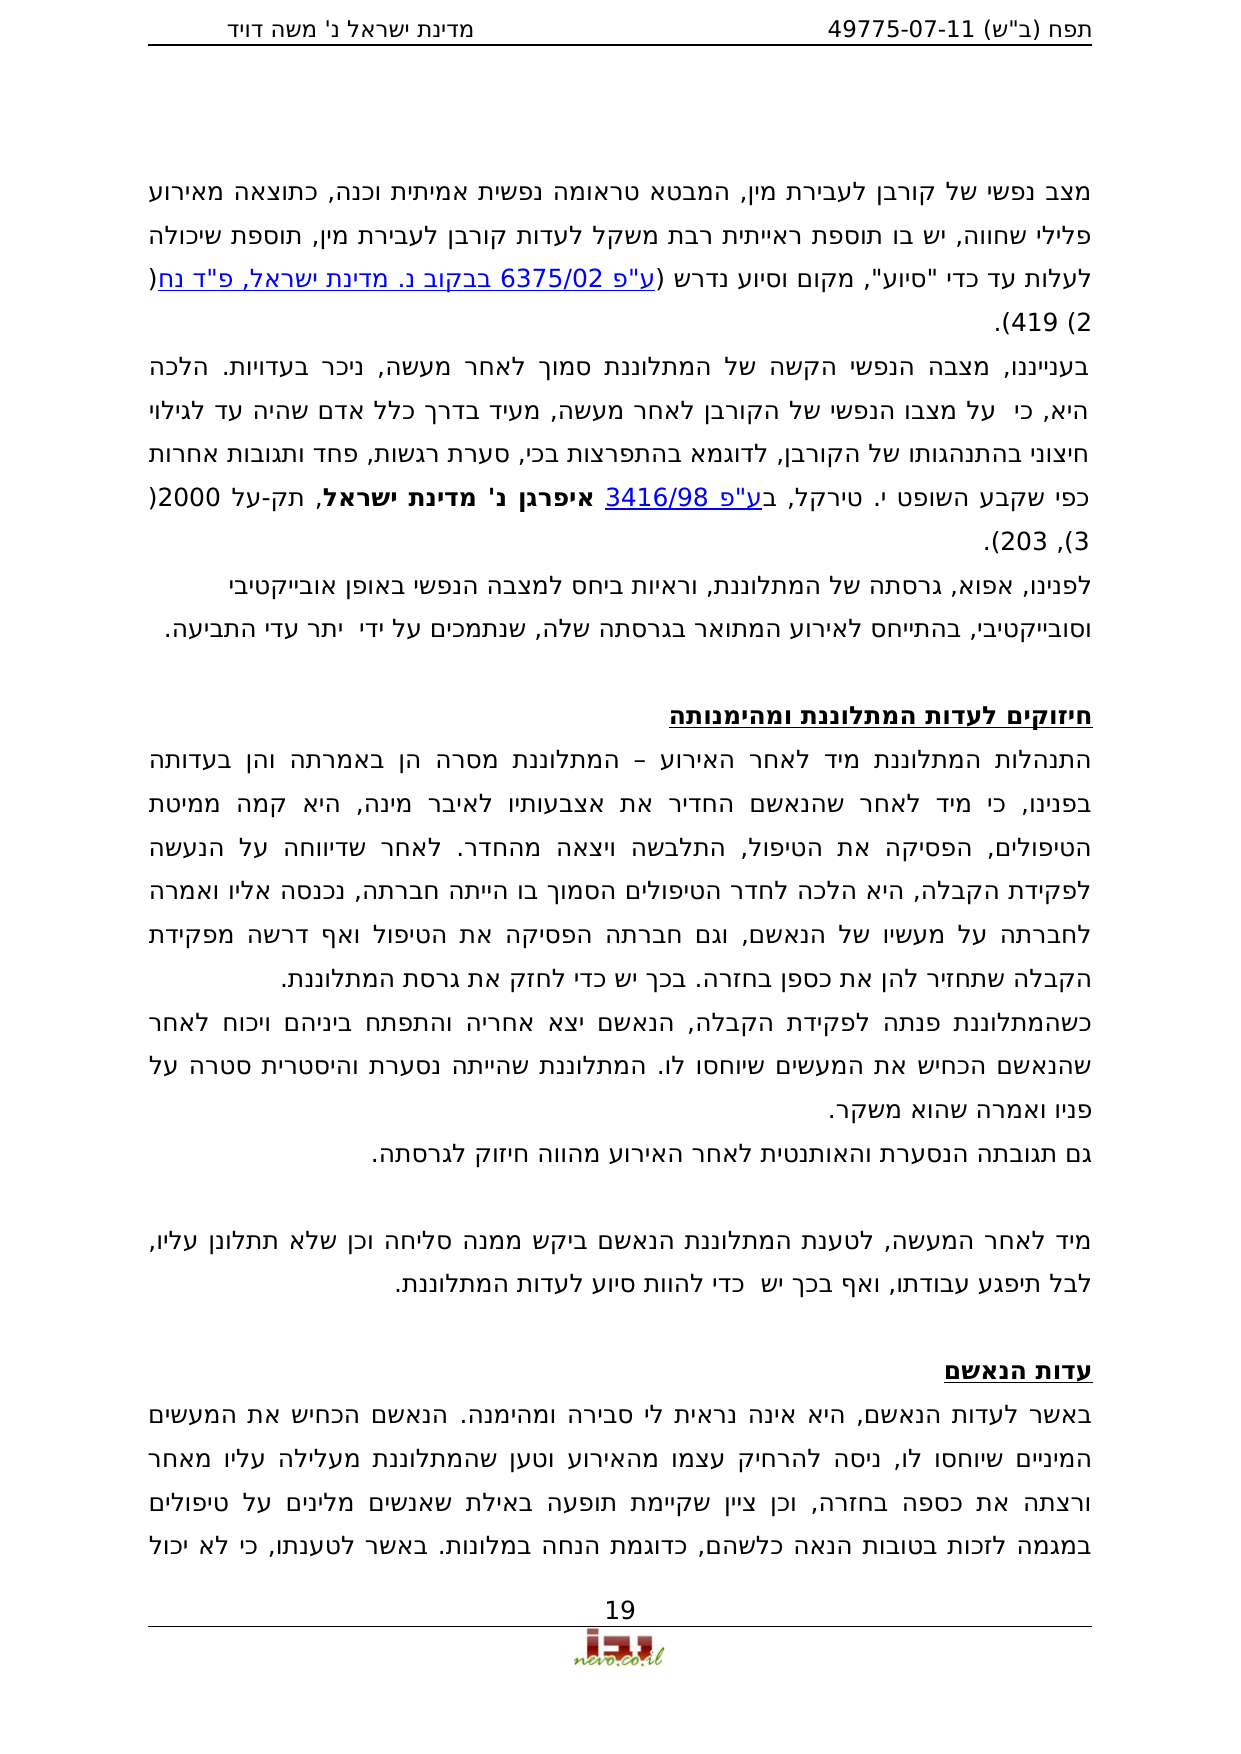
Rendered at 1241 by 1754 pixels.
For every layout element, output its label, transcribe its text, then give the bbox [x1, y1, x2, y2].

text התנהלות המתלוננת מיד לאחר האירוע – המתלוננת מסרה הן באמרתה והן בעדותה בפנינו, כי מיד לאחר שהנאשם החדיר את אצבעותיו לאיבר מינה, היא קמה ממיטת הטיפולים, הפסיקה את הטיפול, התלבשה ויצאה מהחדר. לאחר שדיווחה על הנעשה לפקידת הקבלה, היא הלכה לחדר הטיפולים הסמוך בו הייתה חברתה, נכנסה אליו ואמרה לחברתה על מעשיו של הנאשם, וגם חברתה הפסיקה את הטיפול ואף דרשה מפקידת הקבלה שתחזיר להן את כספן בחזרה. בכך יש כדי לחזק את גרסת המתלוננת. [148, 745, 1092, 993]
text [148, 1400, 1092, 1561]
picture [574, 1628, 666, 1667]
text לפנינו, אפוא, גרסתה של המתלוננת, וראיות ביחס למצבה הנפשי באופן אובייקטיבי וסובייקטיבי, בהתייחס לאירוע המתואר בגרסתה שלה, שנתמכים על ידי יתר עדי התביעה. [148, 571, 1092, 644]
text גם תגובתה הנסערת והאותנטית לאחר האירוע מהווה חיזוק לגרסתה. [148, 1139, 1092, 1168]
text מיד לאחר המעשה, לטענת המתלוננת הנאשם ביקש ממנה סליחה וכן שלא תתלונן עליו, לבל תיפגע עבודתו, ואף בכך יש כדי להוות סיוע לעדות המתלוננת. [148, 1226, 1092, 1299]
text עדות הנאשם [148, 1357, 1092, 1386]
text מצב נפשי של קורבן לעבירת מין, המבטא טראומה נפשית אמיתית וכנה, כתוצאה מאירוע פלילי שחווה, יש בו תוספת ראייתית רבת משקל לעדות קורבן לעבירת מין, תוספת שיכולה לעלות עד כדי "סיוע", מקום וסיוע נדרש (ע"פ 6375/02 בבקוב נ. מדינת ישראל, פ"ד נח(2) 419). [148, 177, 1092, 338]
text כשהמתלוננת פנתה לפקידת הקבלה, הנאשם יצא אחריה והתפתח ביניהם ויכוח לאחר שהנאשם הכחיש את המעשים שיוחסו לו. המתלוננת שהייתה נסערת והיסטרית סטרה על פניו ואמרה שהוא משקר. [148, 1008, 1092, 1124]
text בענייננו, מצבה הנפשי הקשה של המתלוננת סמוך לאחר מעשה, ניכר בעדויות. הלכה היא, כי על מצבו הנפשי של הקורבן לאחר מעשה, מעיד בדרך כלל אדם שהיה עד לגילוי חיצוני בהתנהגותו של הקורבן, לדוגמא בהתפרצות בכי, סערת רגשות, פחד ותגובות אחרות כפי שקבע השופט י. טירקל, בע"פ 3416/98 איפרגן נ' מדינת ישראל, תק-על 2000(3), 203). [148, 352, 1090, 556]
text חיזוקים לעדות המתלוננת ומהימנותה [148, 702, 1092, 731]
